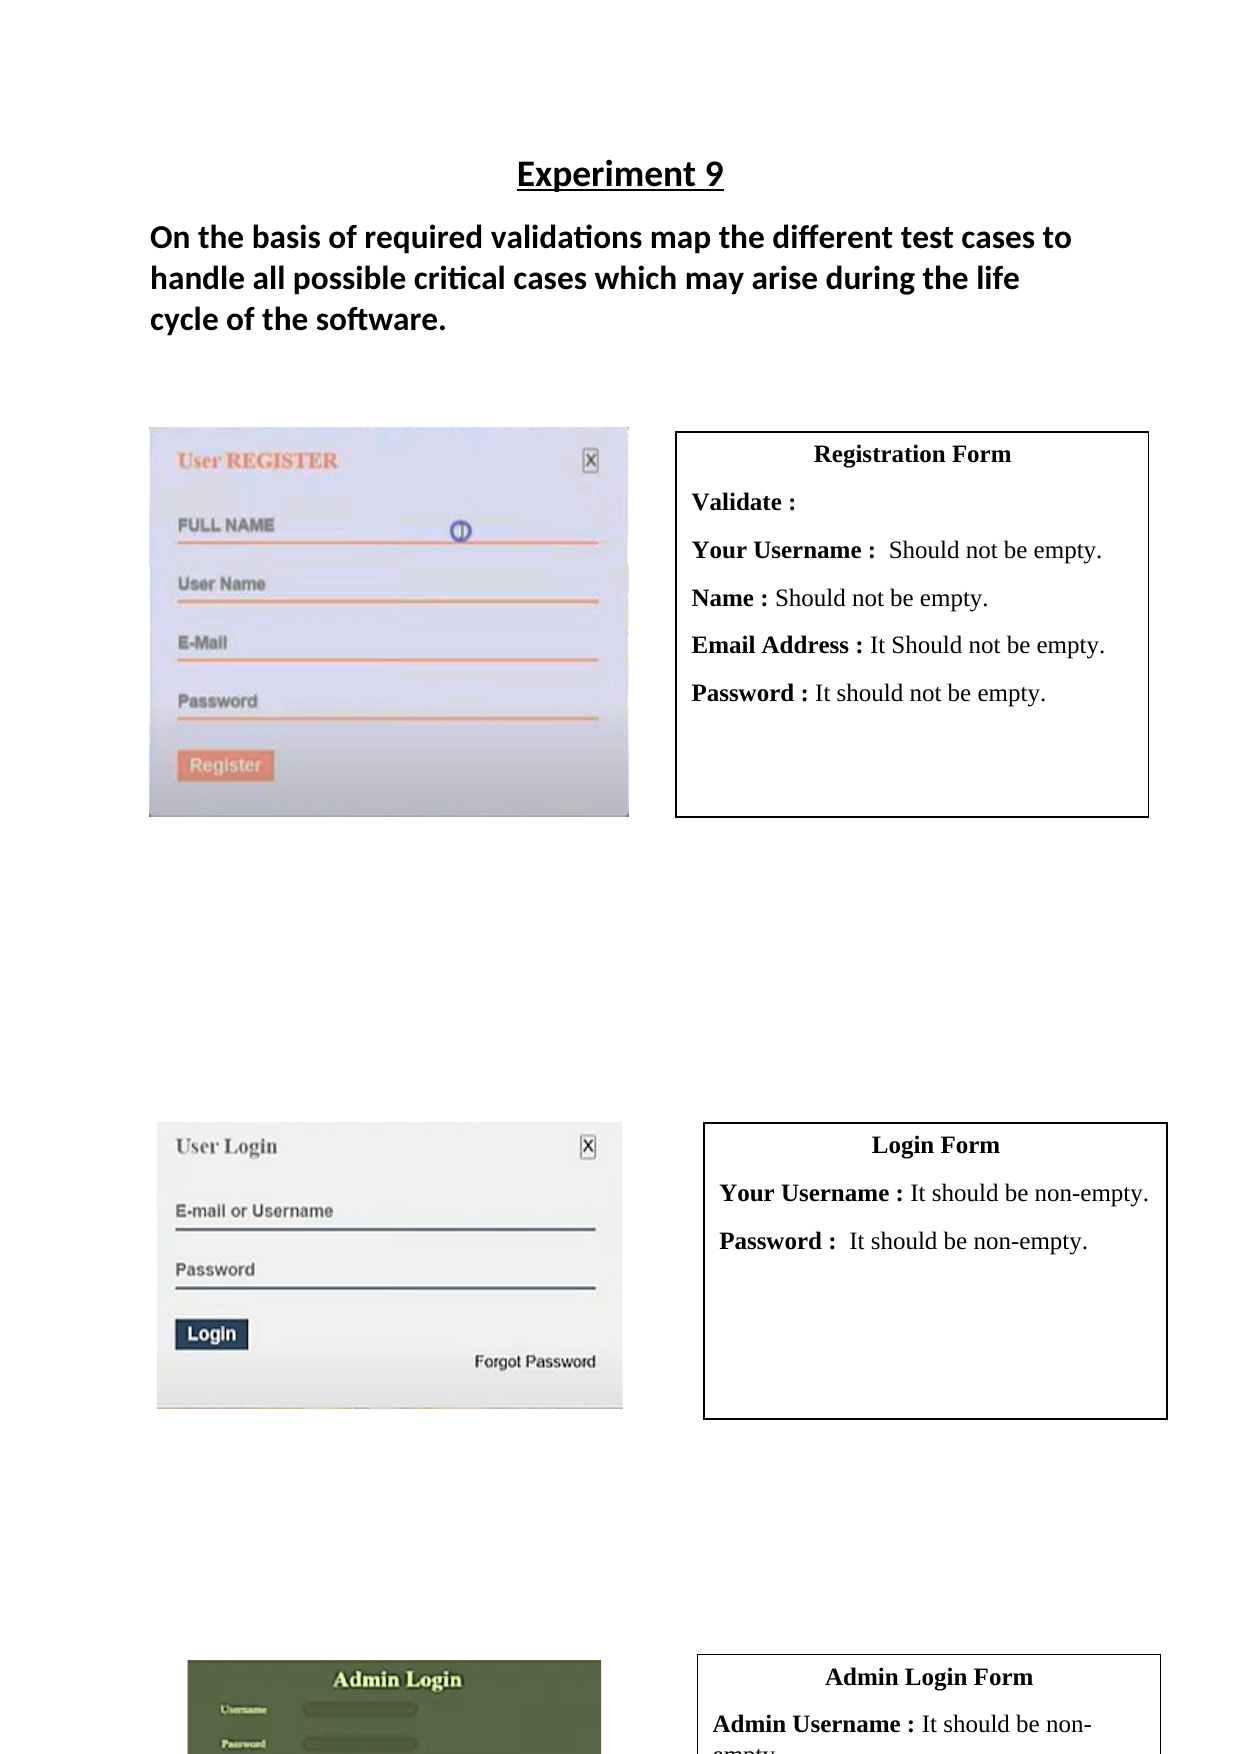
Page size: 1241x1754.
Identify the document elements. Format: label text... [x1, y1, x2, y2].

picture [149, 427, 629, 817]
text On the basis of required validations map the different test cases to handle all possible critical cases which may arise during the life cycle of the software. [150, 216, 1090, 338]
text Experiment 9 [150, 150, 1090, 196]
picture [156, 1122, 623, 1409]
